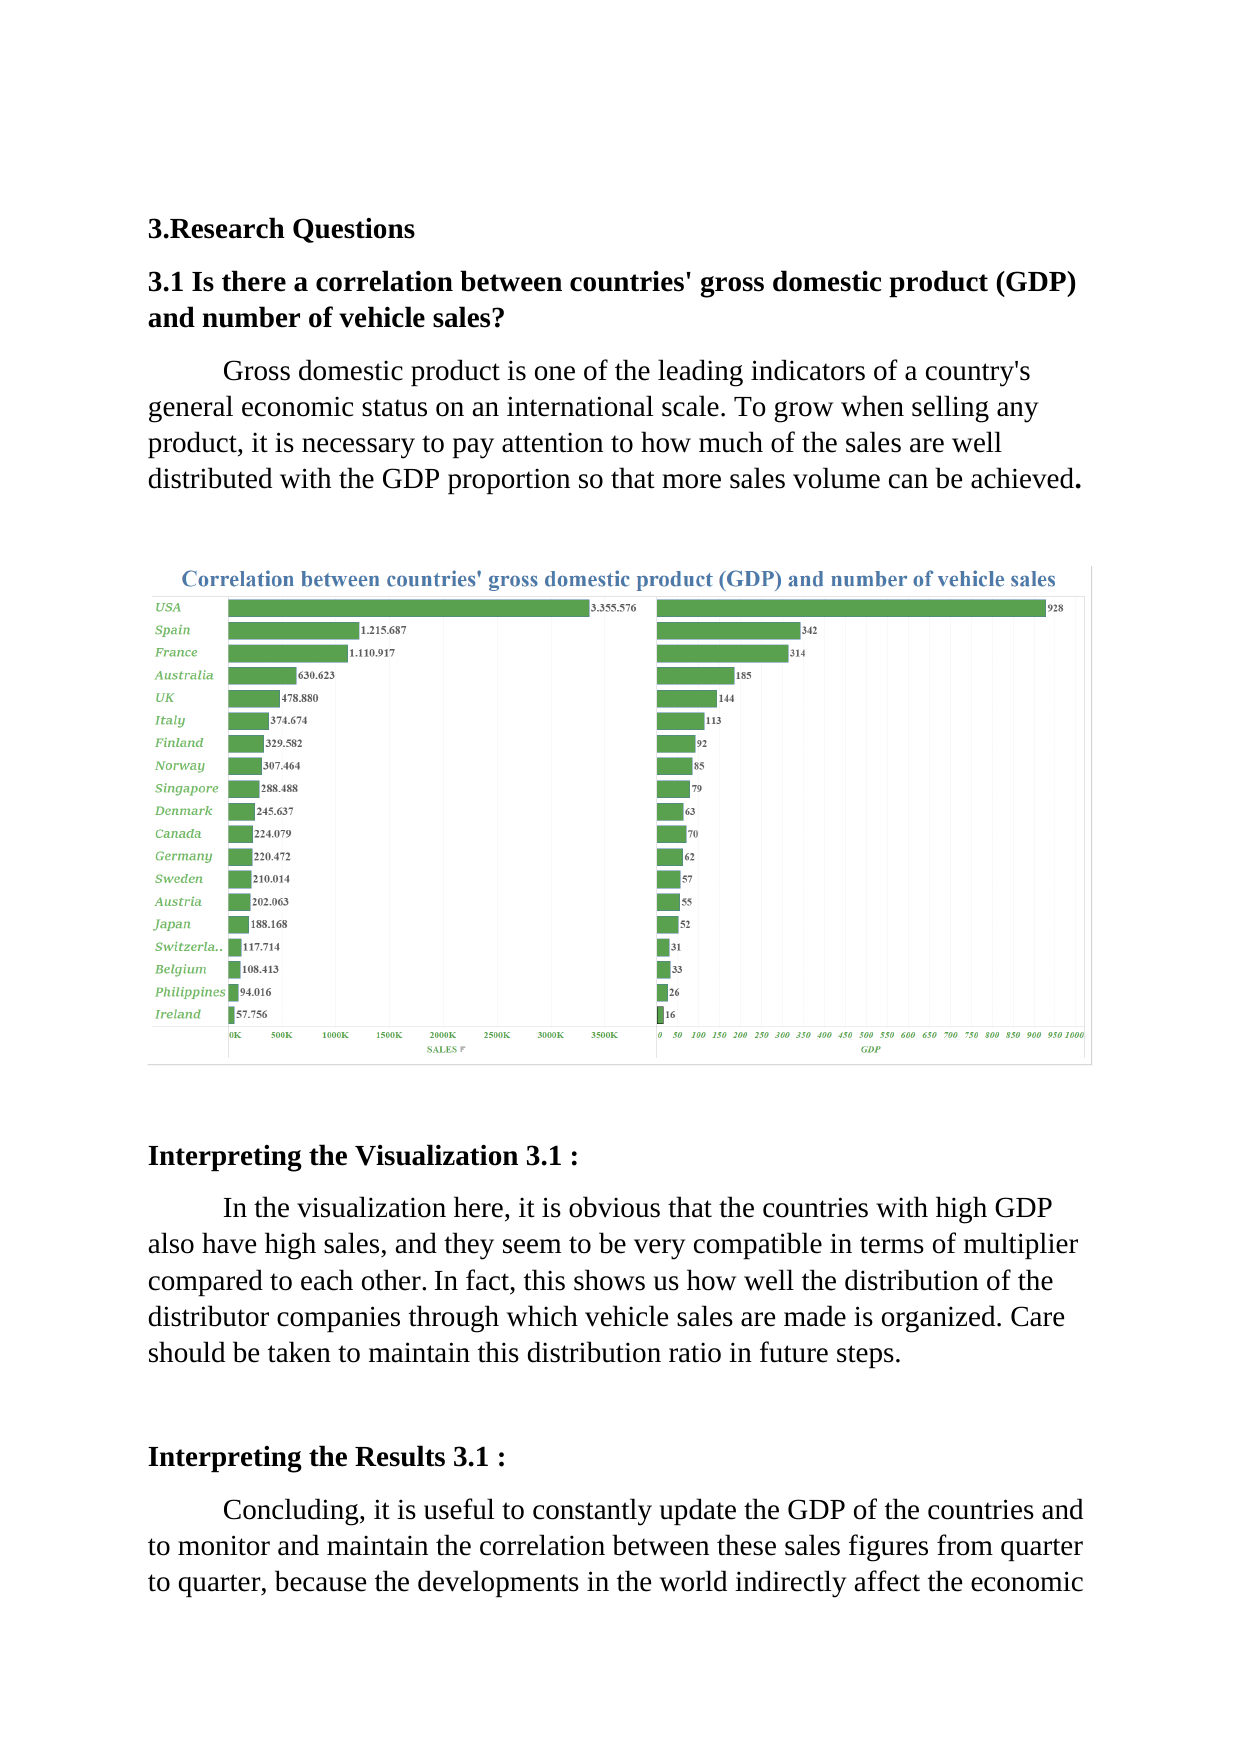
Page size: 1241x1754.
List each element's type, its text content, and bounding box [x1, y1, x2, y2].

text Gross domestic product is one of the leading indicators of a country's general economic status on an international scale. To grow when selling any product, it is necessary to pay attention to how much of the sales are well distributed with the GDP proportion so that more sales volume can be achieved. [148, 353, 1093, 494]
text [148, 1492, 1093, 1598]
text 3.Research Questions [148, 211, 1093, 244]
text In the visualization here, it is obvious that the countries with high GDP also have high sales, and they seem to be very compatible in terms of multiplier compared to each other. In fact, this shows us how well the distribution of the distributor companies through which vehicle sales are made is organized. Care should be taken to maintain this distribution ratio in future steps. [148, 1191, 1093, 1370]
text 3.1 Is there a correlation between countries' gross domestic product (GDP) and number of vehicle sales? [148, 264, 1093, 333]
text Interpreting the Visualization 3.1 : [148, 1138, 1093, 1171]
picture [147, 566, 1093, 1066]
text Interpreting the Results 3.1 : [148, 1439, 1093, 1473]
